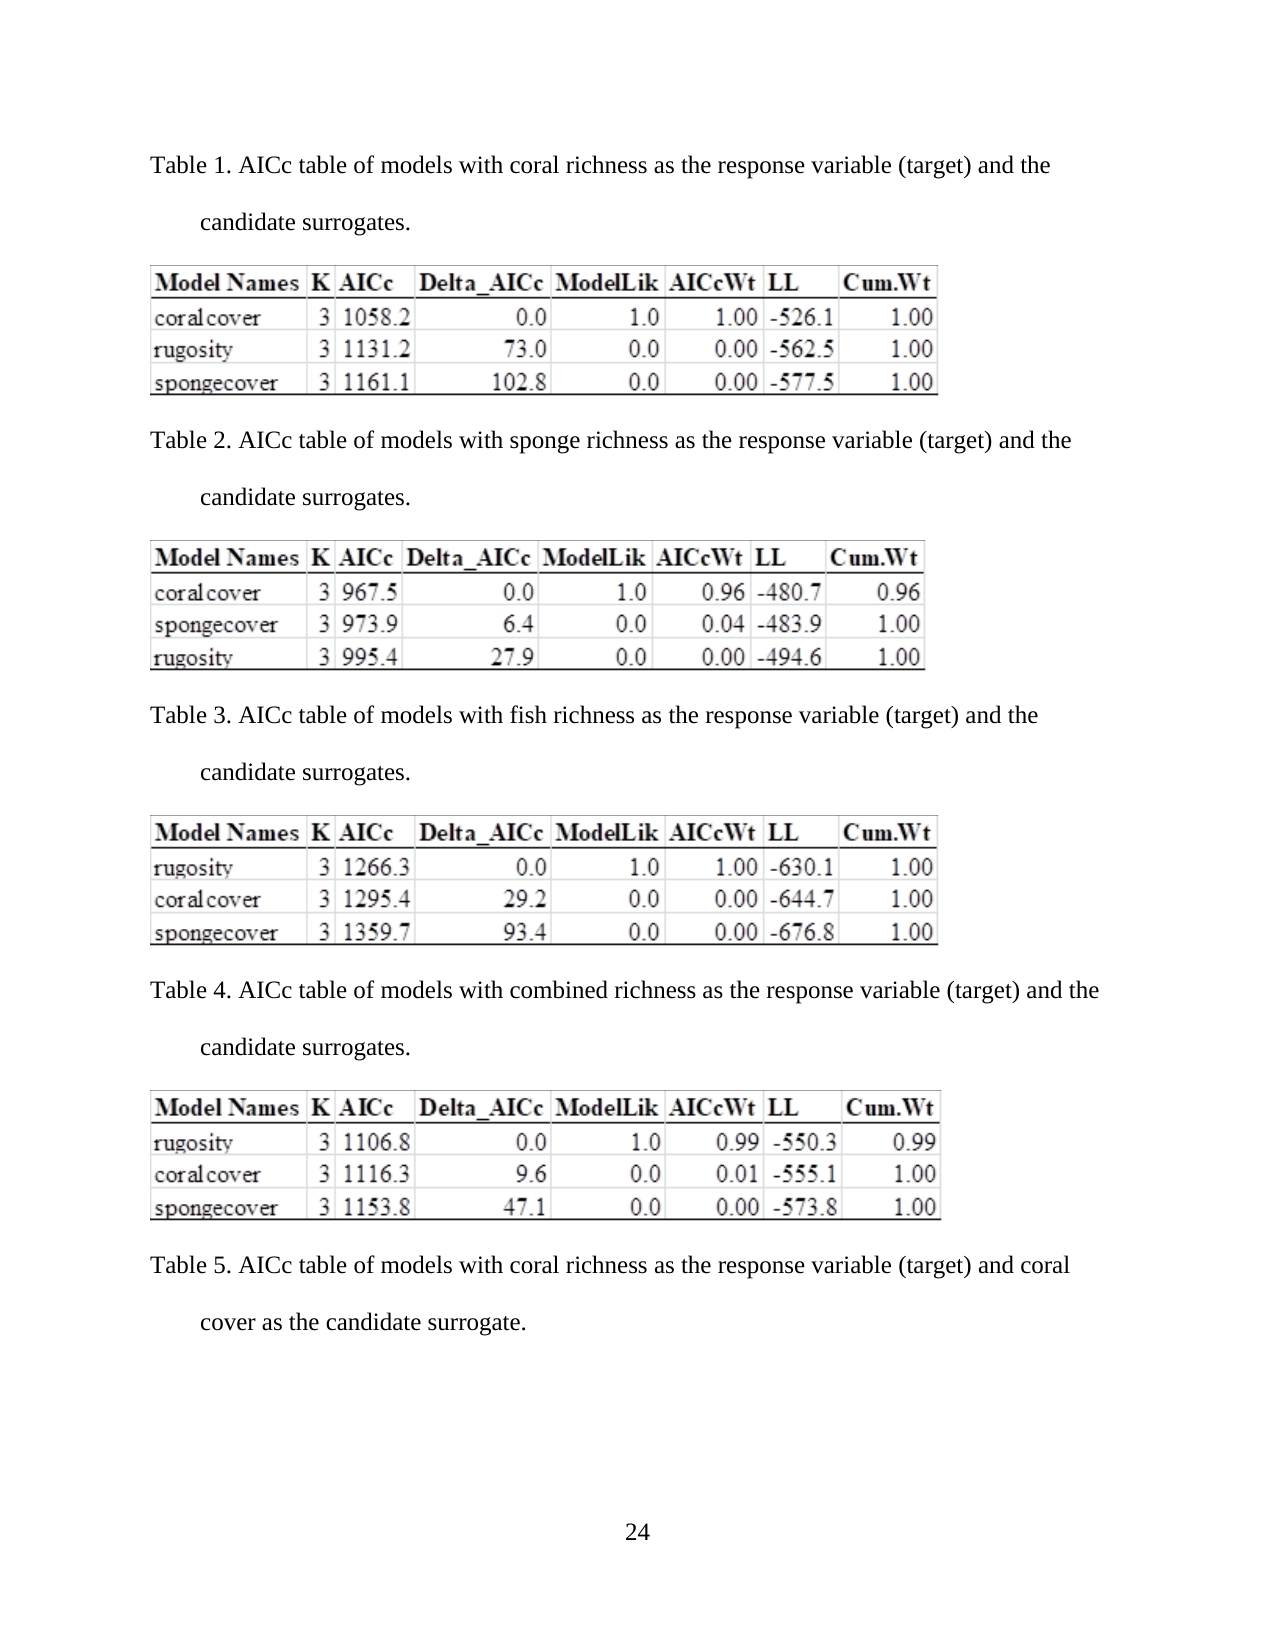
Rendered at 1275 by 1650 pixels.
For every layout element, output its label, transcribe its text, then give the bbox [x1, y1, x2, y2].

text Table 2. AICc table of models with sponge richness as the response variable (target) and the candidate surrogates. [150, 425, 1125, 511]
picture [150, 540, 927, 672]
picture [150, 265, 939, 397]
picture [150, 1090, 943, 1222]
text Table 5. AICc table of models with coral richness as the response variable (target) and coral cover as the candidate surrogate. [150, 1250, 1125, 1336]
picture [150, 815, 939, 947]
text Table 4. AICc table of models with combined richness as the response variable (target) and the candidate surrogates. [150, 975, 1125, 1061]
text Table 1. AICc table of models with coral richness as the response variable (target) and the candidate surrogates. [150, 150, 1125, 236]
text Table 3. AICc table of models with fish richness as the response variable (target) and the candidate surrogates. [150, 700, 1125, 786]
